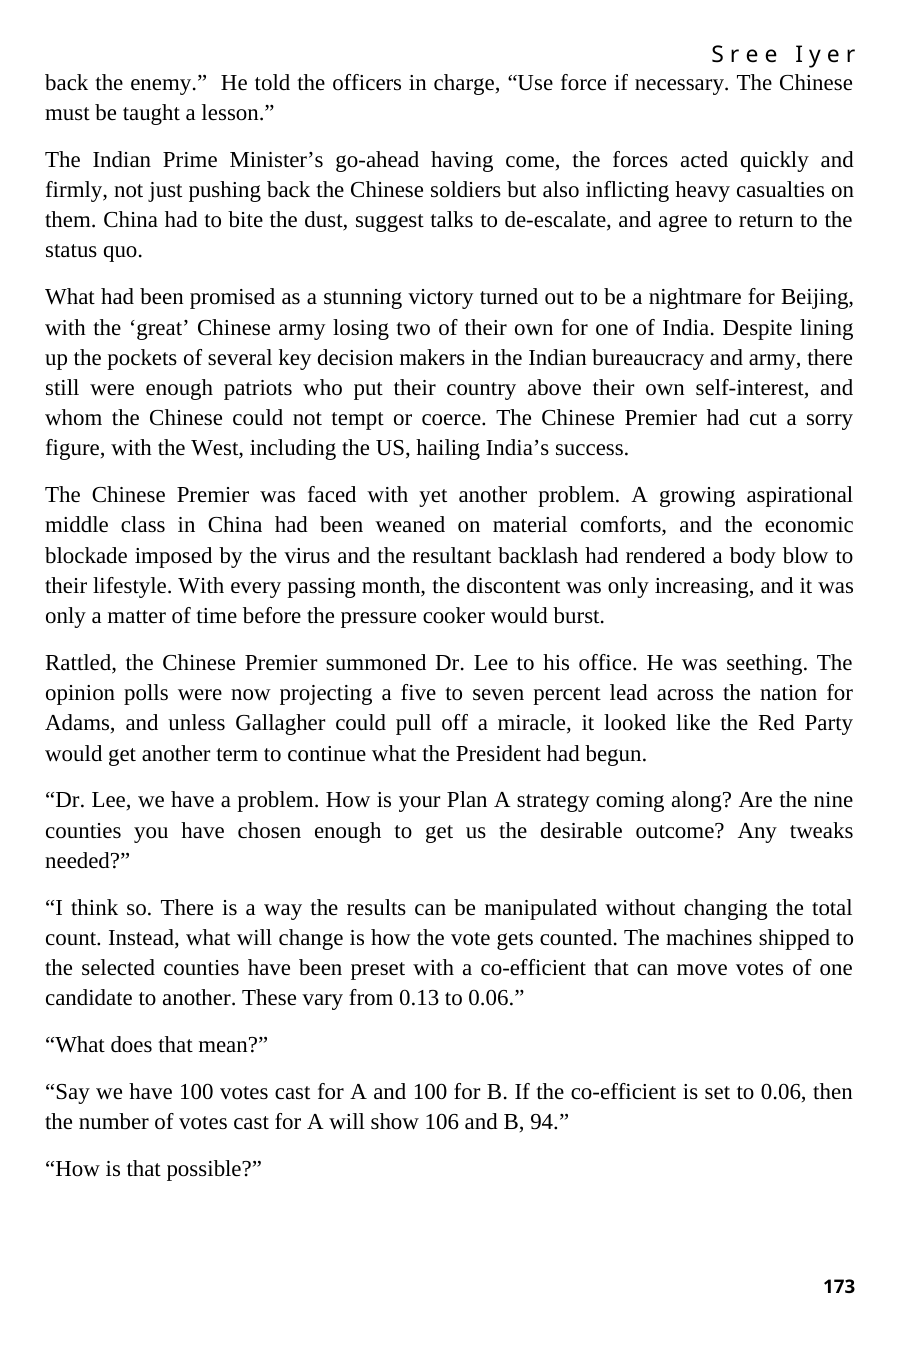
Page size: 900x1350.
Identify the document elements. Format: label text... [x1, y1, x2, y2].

text “Dr. Lee, we have a problem. How is your Plan A strategy coming along? Are the nine counties you have chosen enough to get us the desirable outcome? Any tweaks needed?” [45, 786, 855, 873]
text The Chinese Premier was faced with yet another problem. A growing aspirational middle class in China had been weaned on material comforts, and the economic blockade imposed by the virus and the resultant backlash had rendered a body blow to their lifestyle. With every passing month, the discontent was only increasing, and it was only a matter of time before the pressure cooker would burst. [45, 481, 855, 628]
text “I think so. There is a way the results can be manipulated without changing the total count. Instead, what will change is how the vote gets counted. The machines shipped to the selected counties have been preset with a co-efficient that can move votes of one candidate to another. These vary from 0.13 to 0.06.” [45, 894, 855, 1011]
text “What does that mean?” [45, 1031, 855, 1058]
text “Say we have 100 votes cast for A and 100 for B. If the co-efficient is set to 0.06, then the number of votes cast for A will show 106 and B, 94.” [45, 1078, 855, 1135]
text Rattled, the Chinese Premier summoned Dr. Lee to his office. He was seething. The opinion polls were now projecting a five to seven percent lead across the nation for Adams, and unless Gallagher could pull off a miracle, it looked like the Red Party would get another term to continue what the President had begun. [45, 649, 855, 766]
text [45, 69, 855, 125]
text What had been promised as a stunning victory turned out to be a nightmare for Beijing, with the ‘great’ Chinese army losing two of their own for one of India. Despite lining up the pockets of several key decision makers in the Indian bureaucracy and army, there still were enough patriots who put their country above their own self-interest, and whom the Chinese could not tempt or coerce. The Chinese Premier had cut a sorry figure, with the West, including the US, hailing India’s success. [45, 283, 855, 461]
text The Indian Prime Minister’s go-ahead having come, the forces acted quickly and firmly, not just pushing back the Chinese soldiers but also inflicting heavy casualties on them. China had to bite the dust, suggest talks to de-escalate, and agree to return to the status quo. [45, 146, 855, 263]
text “How is that possible?” [45, 1155, 855, 1182]
